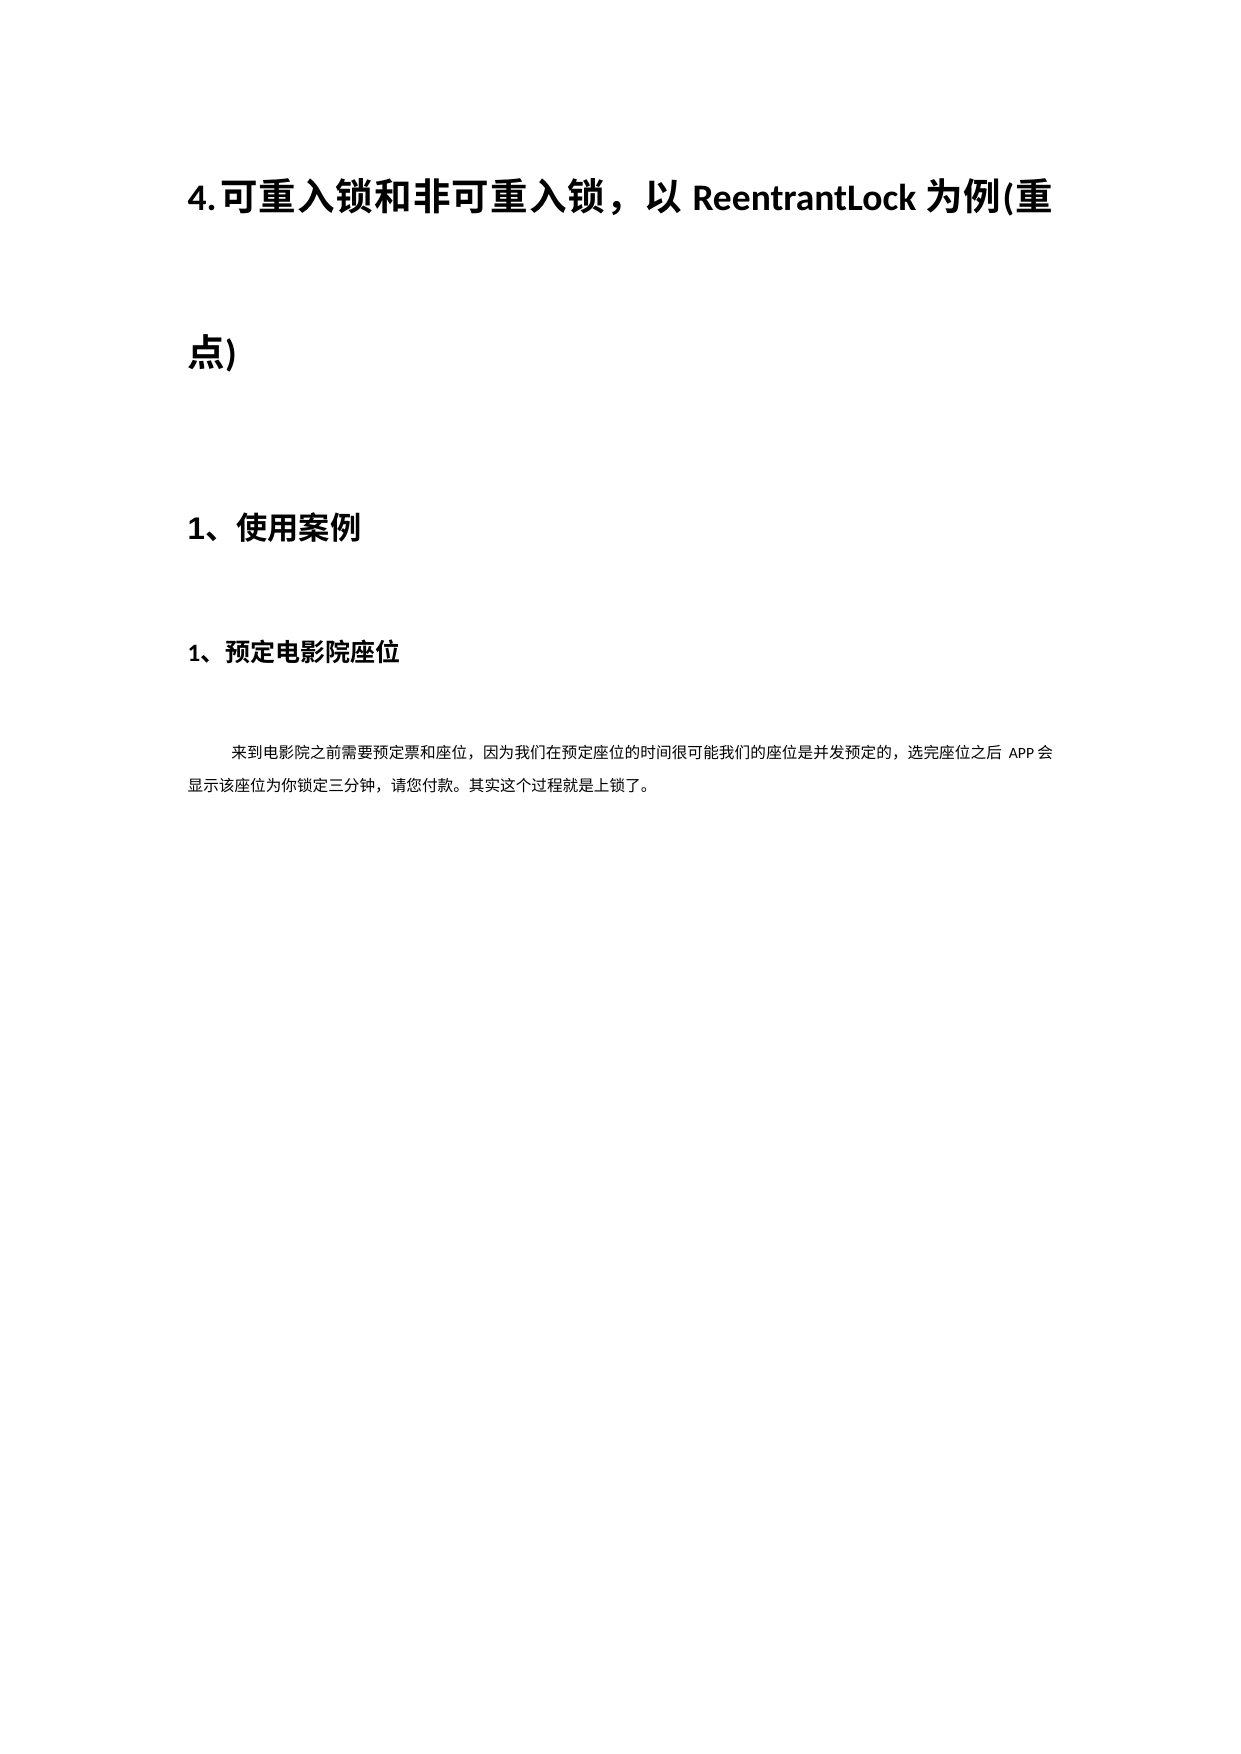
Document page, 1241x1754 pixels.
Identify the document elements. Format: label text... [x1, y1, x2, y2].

subtitle 可重入锁和非可重入锁，以ReentrantLock为例(重点) [187, 162, 1053, 383]
subtitle 使用案例 [187, 493, 1053, 558]
list 来到电影院之前需要预定票和座位，因为我们在预定座位的时间很可能我们的座位是并发预定的，选完座位之后APP会显示该座位为你锁定三分钟，请您付款。其实这个过程就是上锁了。 [187, 736, 1053, 801]
subtitle 预定电影院座位 [187, 618, 1053, 683]
